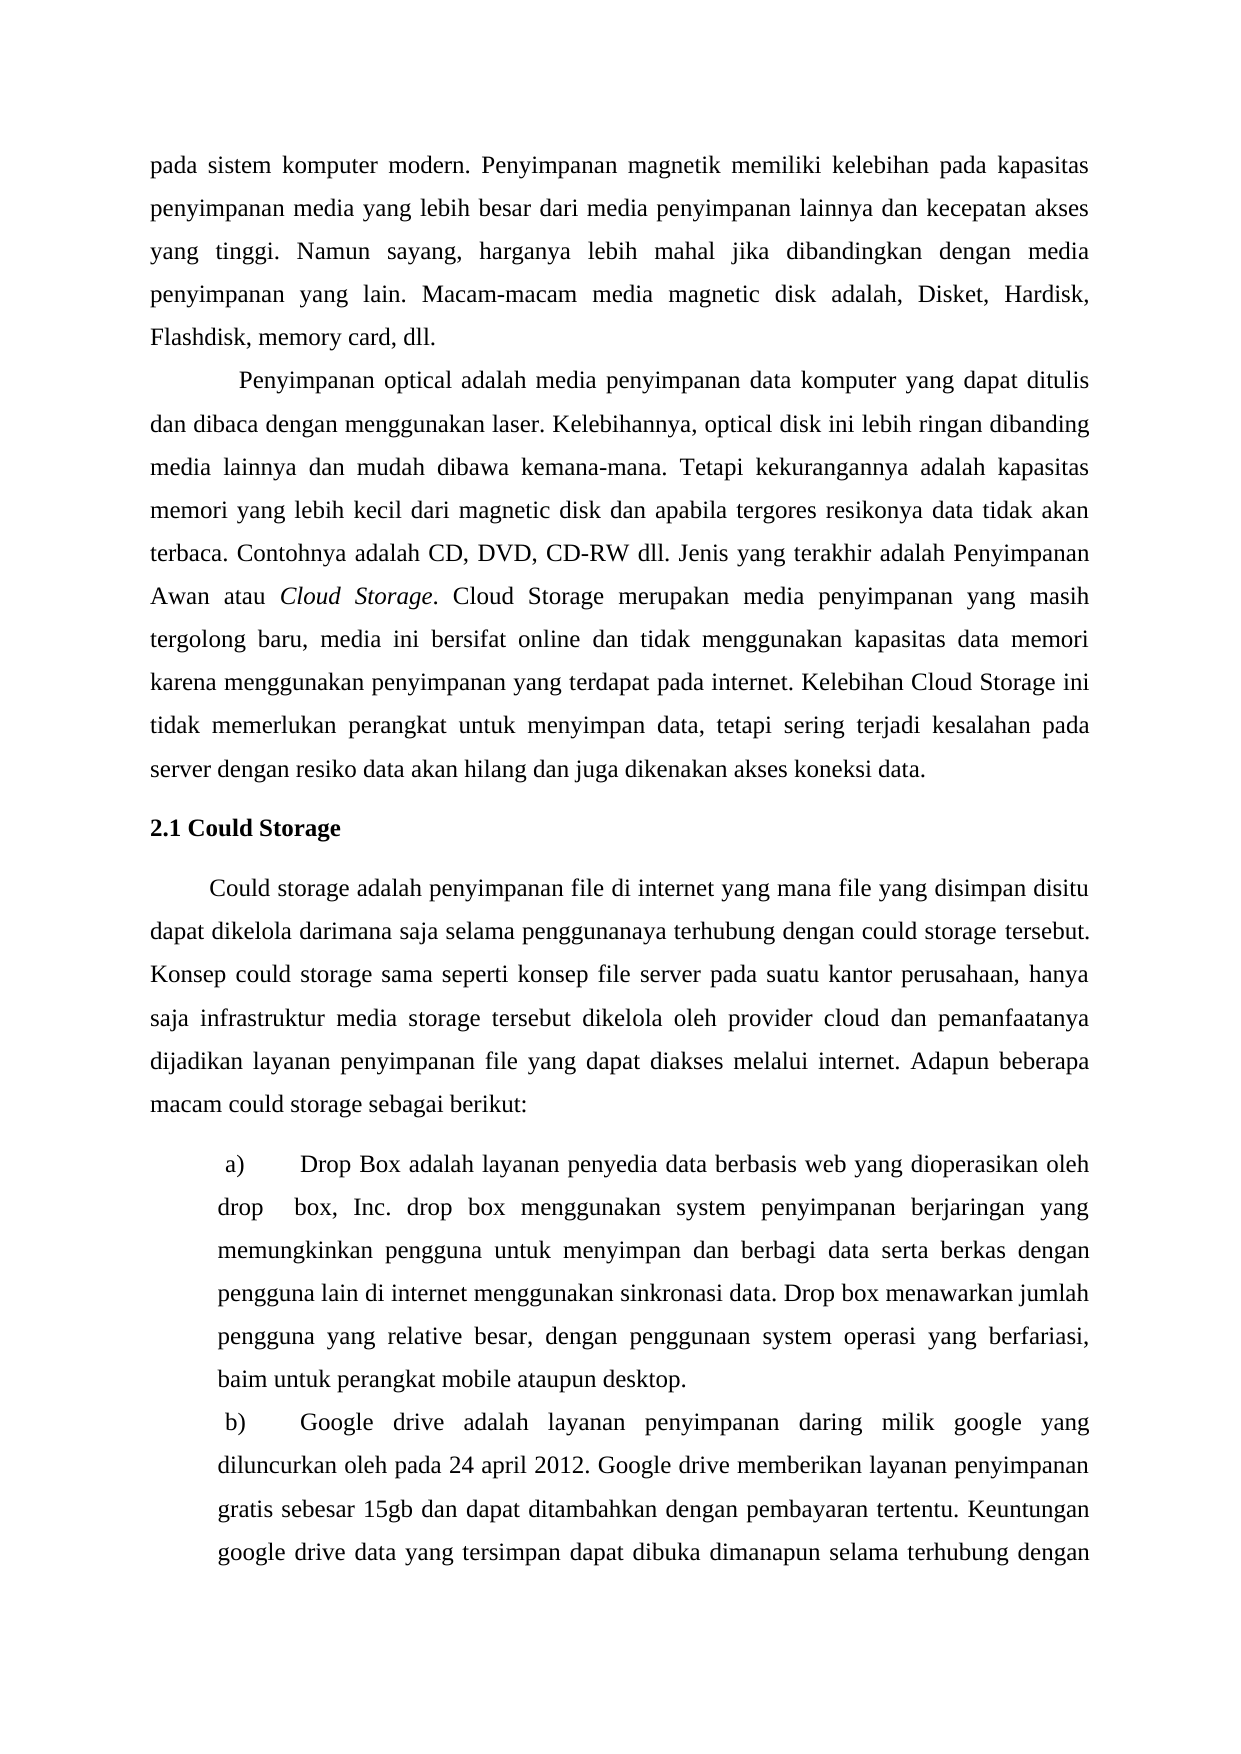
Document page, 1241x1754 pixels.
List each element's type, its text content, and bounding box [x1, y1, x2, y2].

text Could storage adalah penyimpanan file di internet yang mana file yang disimpan disitu dapat dikelola darimana saja selama penggunanaya terhubung dengan could storage tersebut. Konsep could storage sama seperti konsep file server pada suatu kantor perusahaan, hanya saja infrastruktur media storage tersebut dikelola oleh provider cloud dan pemanfaatanya dijadikan layanan penyimpanan file yang dapat diakses melalui internet. Adapun beberapa macam could storage sebagai berikut: [150, 873, 1090, 1118]
list Drop Box adalah layanan penyedia data berbasis web yang dioperasikan oleh drop box, Inc. drop box menggunakan system penyimpanan berjaringan yang memungkinkan pengguna untuk menyimpan dan berbagi data serta berkas dengan pengguna lain di internet menggunakan sinkronasi data. Drop box menawarkan jumlah pengguna yang relative besar, dengan penggunaan system operasi yang berfariasi, baim untuk perangkat mobile ataupun desktop. [217, 1149, 1090, 1393]
list Penyimpanan optical adalah media penyimpanan data komputer yang dapat ditulis dan dibaca dengan menggunakan laser. Kelebihannya, optical disk ini lebih ringan dibanding media lainnya dan mudah dibawa kemana-mana. Tetapi kekurangannya adalah kapasitas memori yang lebih kecil dari magnetic disk dan apabila tergores resikonya data tidak akan terbaca. Contohnya adalah CD, DVD, CD-RW dll. Jenis yang terakhir adalah Penyimpanan Awan atau Cloud Storage. Cloud Storage merupakan media penyimpanan yang masih tergolong baru, media ini bersifat online dan tidak menggunakan kapasitas data memori karena menggunakan penyimpanan yang terdapat pada internet. Kelebihan Cloud Storage ini tidak memerlukan perangkat untuk menyimpan data, tetapi sering terjadi kesalahan pada server dengan resiko data akan hilang dan juga dikenakan akses koneksi data. [150, 366, 1090, 782]
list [150, 150, 1090, 351]
text 2.1 Could Storage [150, 813, 1090, 842]
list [217, 1407, 1090, 1566]
